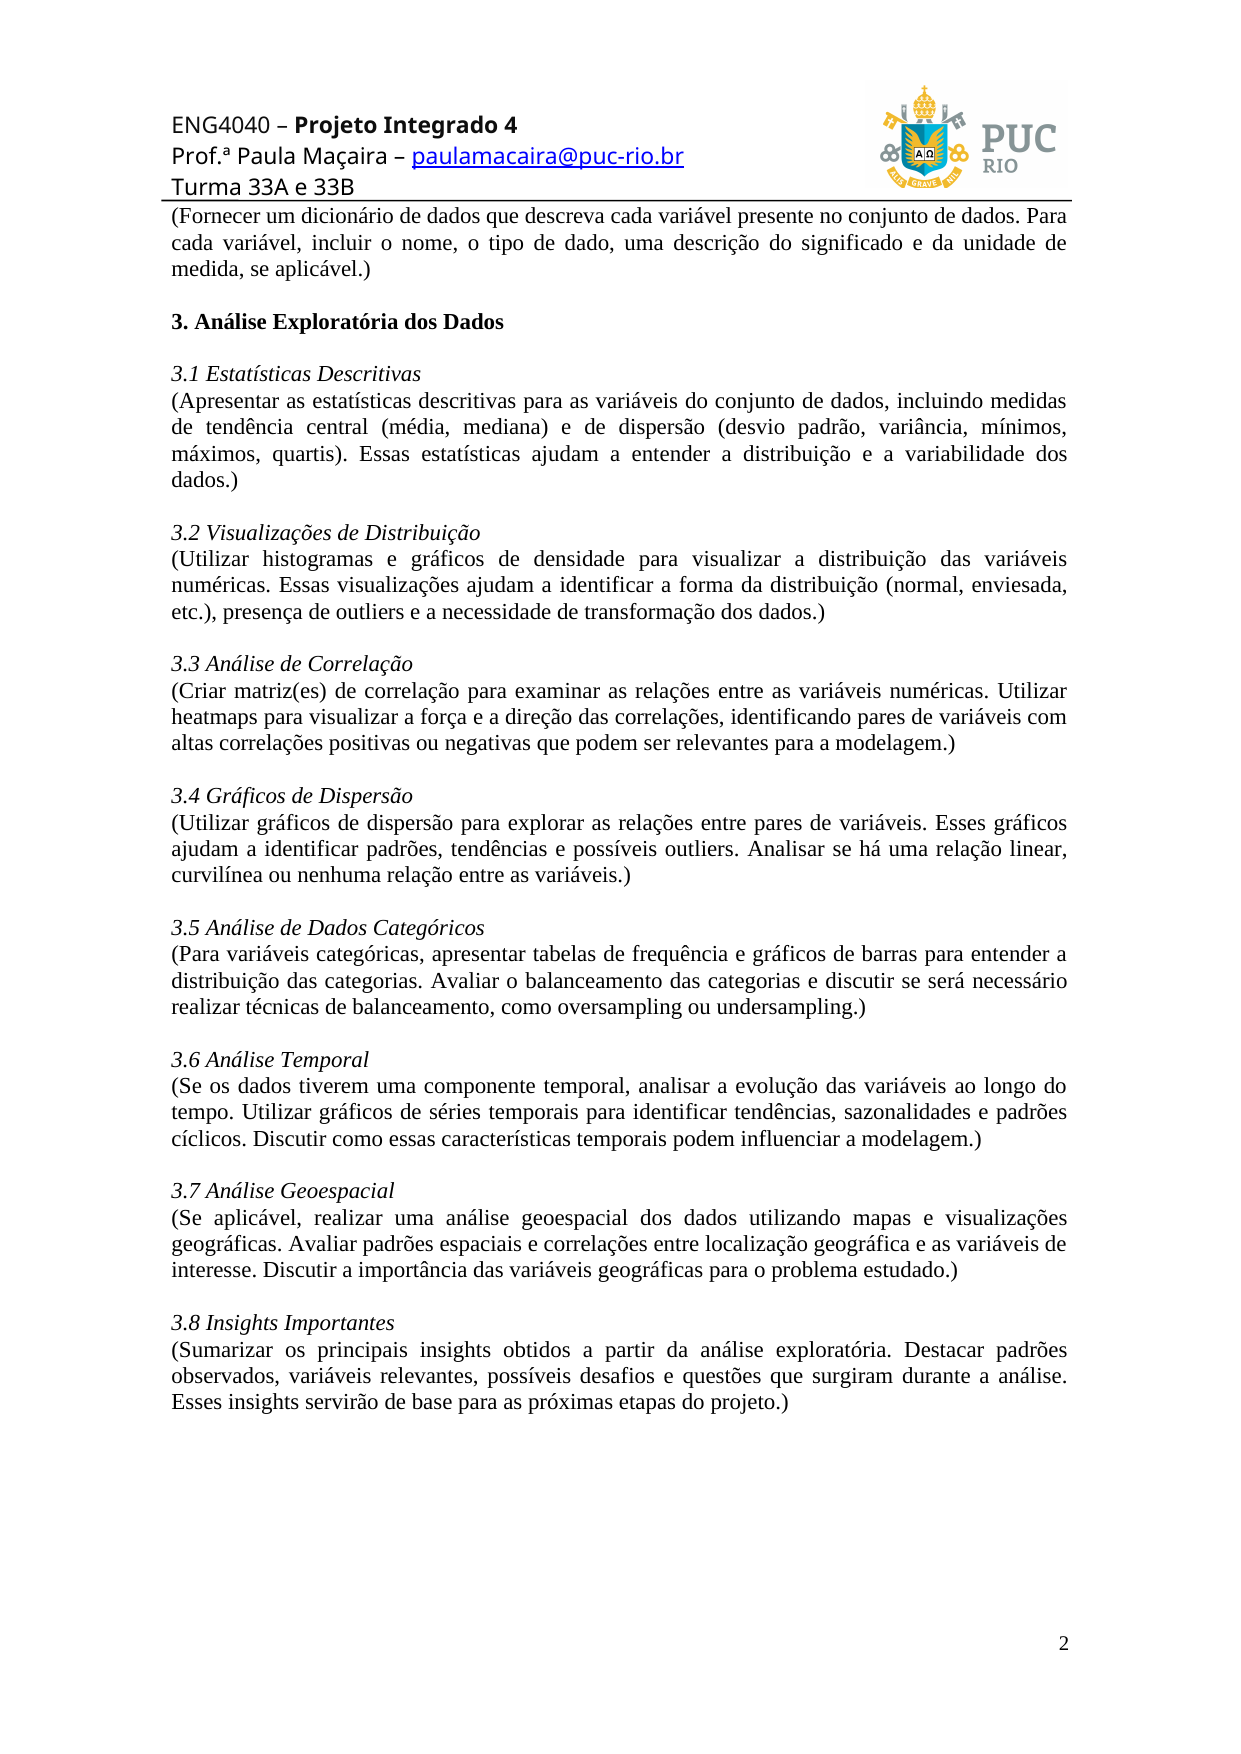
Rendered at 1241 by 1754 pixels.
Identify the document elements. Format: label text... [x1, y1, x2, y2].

text 3.8 Insights Importantes [171, 1309, 1069, 1336]
text (Para variáveis categóricas, apresentar tabelas de frequência e gráficos de barras para entender a distribuição das categorias. Avaliar o balanceamento das categorias e discutir se será necessário realizar técnicas de balanceamento, como oversampling ou undersampling.) [171, 940, 1069, 1019]
text (Fornecer um dicionário de dados que descreva cada variável presente no conjunto de dados. Para cada variável, incluir o nome, o tipo de dado, uma descrição do significado e da unidade de medida, se aplicável.) [171, 202, 1069, 281]
text (Sumarizar os principais insights obtidos a partir da análise exploratória. Destacar padrões observados, variáveis relevantes, possíveis desafios e questões que surgiram durante a análise. Esses insights servirão de base para as próximas etapas do projeto.) [171, 1336, 1069, 1415]
text 3. Análise Exploratória dos Dados [171, 308, 1069, 334]
text 3.2 Visualizações de Distribuição [171, 519, 1069, 545]
text 3.1 Estatísticas Descritivas [171, 361, 1069, 387]
text 3.6 Análise Temporal [171, 1046, 1069, 1072]
text 3.4 Gráficos de Dispersão [171, 782, 1069, 808]
text 3.3 Análise de Correlação [171, 650, 1069, 677]
text (Apresentar as estatísticas descritivas para as variáveis do conjunto de dados, incluindo medidas de tendência central (média, mediana) e de dispersão (desvio padrão, variância, mínimos, máximos, quartis). Essas estatísticas ajudam a entender a distribuição e a variabilidade dos dados.) [171, 387, 1069, 492]
text 3.7 Análise Geoespacial [171, 1177, 1069, 1204]
text (Se aplicável, realizar uma análise geoespacial dos dados utilizando mapas e visualizações geográficas. Avaliar padrões espaciais e correlações entre localização geográfica e as variáveis de interesse. Discutir a importância das variáveis geográficas para o problema estudado.) [171, 1204, 1069, 1283]
text (Criar matriz(es) de correlação para examinar as relações entre as variáveis numéricas. Utilizar heatmaps para visualizar a força e a direção das correlações, identificando pares de variáveis com altas correlações positivas ou negativas que podem ser relevantes para a modelagem.) [171, 677, 1069, 756]
text (Utilizar gráficos de dispersão para explorar as relações entre pares de variáveis. Esses gráficos ajudam a identificar padrões, tendências e possíveis outliers. Analisar se há uma relação linear, curvilínea ou nenhuma relação entre as variáveis.) [171, 808, 1069, 888]
text (Se os dados tiverem uma componente temporal, analisar a evolução das variáveis ao longo do tempo. Utilizar gráficos de séries temporais para identificar tendências, sazonalidades e padrões cíclicos. Discutir como essas características temporais podem influenciar a modelagem.) [171, 1072, 1069, 1151]
text 3.5 Análise de Dados Categóricos [171, 914, 1069, 940]
text (Utilizar histogramas e gráficos de densidade para visualizar a distribuição das variáveis numéricas. Essas visualizações ajudam a identificar a forma da distribuição (normal, enviesada, etc.), presença de outliers e a necessidade de transformação dos dados.) [171, 545, 1069, 624]
